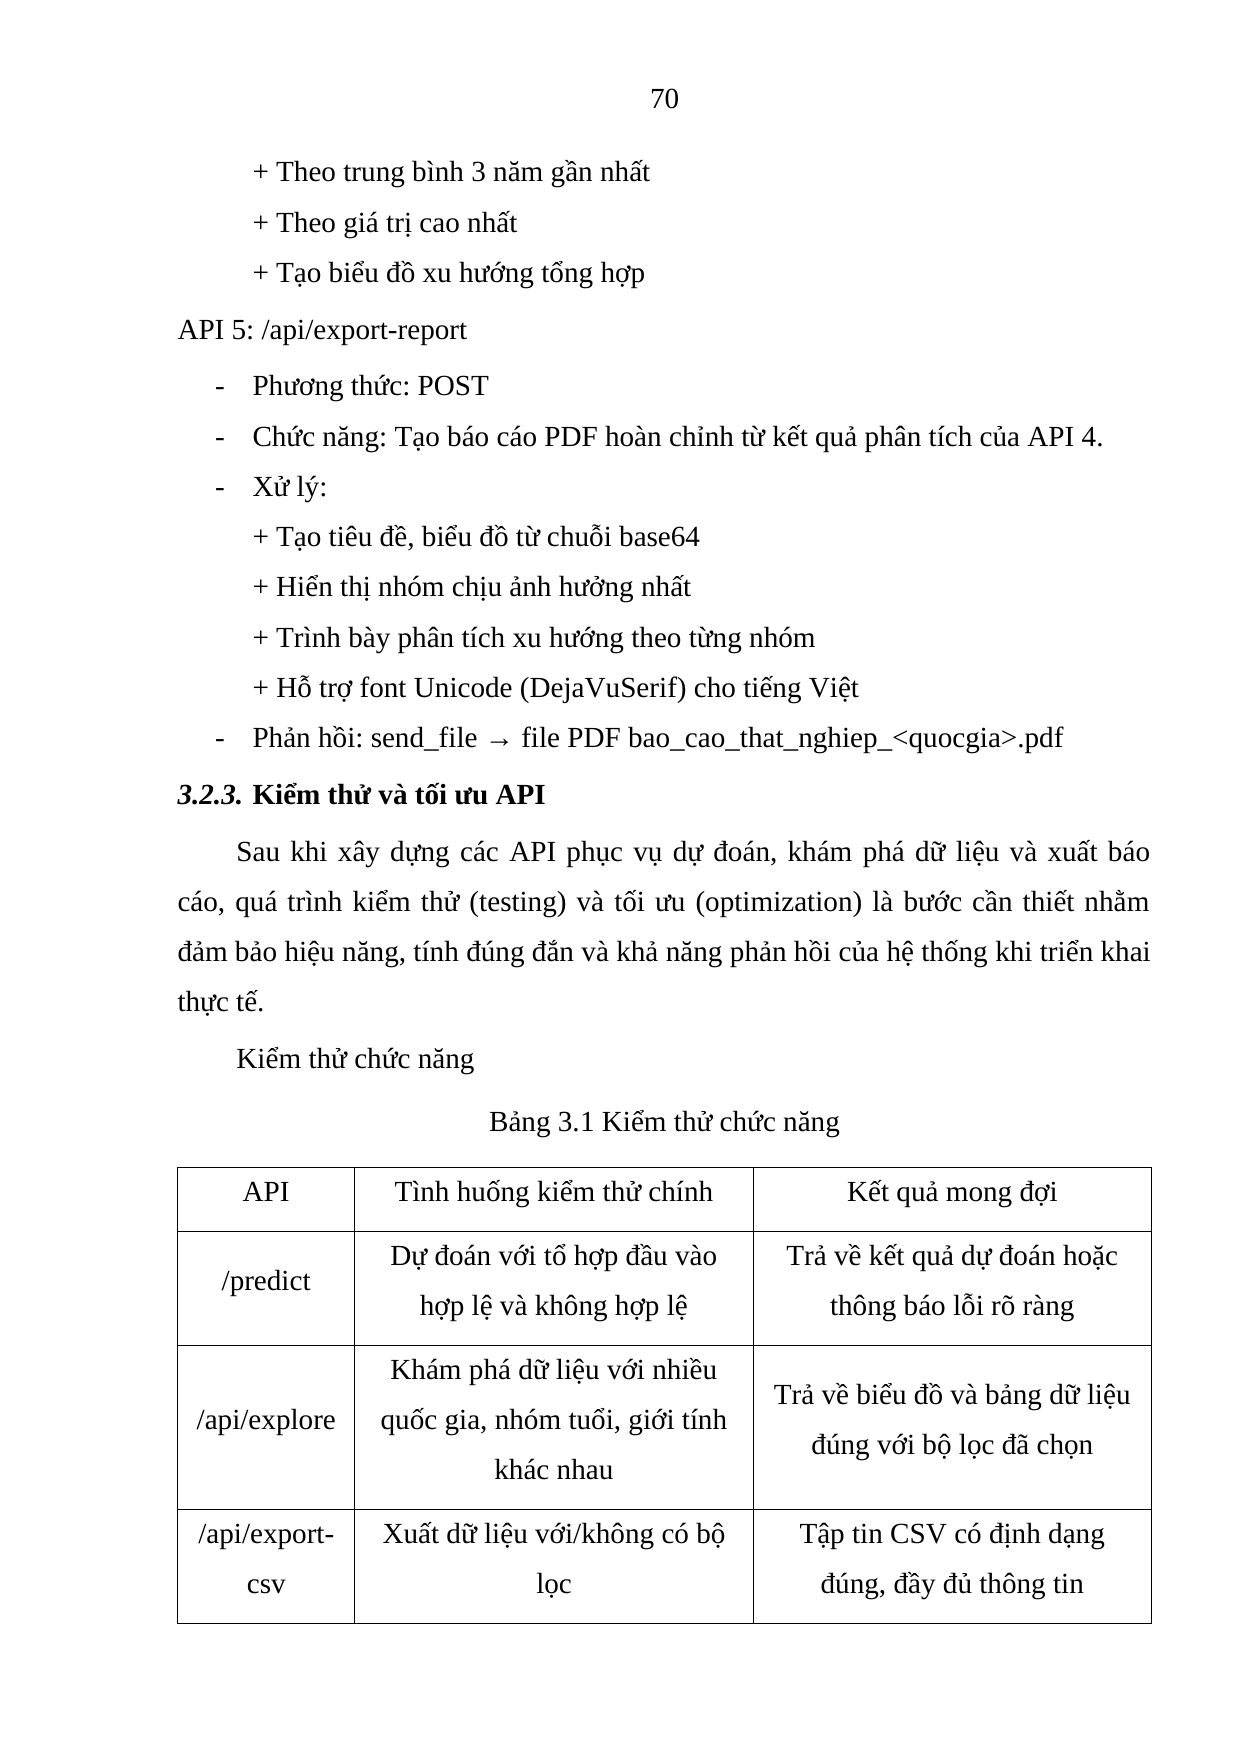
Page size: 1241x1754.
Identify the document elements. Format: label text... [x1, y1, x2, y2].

text Kiểm thử chức năng [177, 1041, 1152, 1075]
table_cell Tập tin CSV có định dạng đúng, đầy đủ thông tin [754, 1510, 1151, 1623]
list + Hiển thị nhóm chịu ảnh hưởng nhất [252, 569, 1152, 603]
list + Tạo tiêu đề, biểu đồ từ chuỗi base64 [252, 519, 1152, 553]
table_header API [178, 1168, 354, 1231]
table_header Kết quả mong đợi [754, 1168, 1151, 1231]
table_header Tình huống kiểm thử chính [355, 1168, 753, 1231]
table_cell /api/explore [178, 1346, 354, 1509]
table_cell /predict [178, 1232, 354, 1344]
text Bảng 3.1 Kiểm thử chức năng [177, 1104, 1152, 1137]
table_cell Dự đoán với tổ hợp đầu vào hợp lệ và không hợp lệ [355, 1232, 753, 1344]
list Phương thức: POST [215, 368, 1152, 402]
list + Theo giá trị cao nhất [252, 205, 1152, 238]
table_cell Trả về biểu đồ và bảng dữ liệu đúng với bộ lọc đã chọn [754, 1346, 1151, 1509]
list Xử lý: [215, 469, 1152, 502]
text Sau khi xây dựng các API phục vụ dự đoán, khám phá dữ liệu và xuất báo cáo, quá trình kiểm thử (testing) và tối ưu (optimization) là bước cần thiết nhằm đảm bảo hiệu năng, tính đúng đắn và khả năng phản hồi của hệ thống khi triển khai thực tế. [177, 834, 1152, 1018]
text API 5: /api/export-report [177, 312, 1152, 345]
list + Trình bày phân tích xu hướng theo từng nhóm [252, 620, 1152, 653]
table_cell /api/export-csv [178, 1510, 354, 1623]
table_cell Xuất dữ liệu với/không có bộ lọc [355, 1510, 753, 1623]
table_cell Khám phá dữ liệu với nhiều quốc gia, nhóm tuổi, giới tính khác nhau [355, 1346, 753, 1509]
list Chức năng: Tạo báo cáo PDF hoàn chỉnh từ kết quả phân tích của API 4. [215, 419, 1152, 452]
list + Hỗ trợ font Unicode (DejaVuSerif) cho tiếng Việt [252, 670, 1152, 704]
list + Tạo biểu đồ xu hướng tổng hợp [252, 255, 1152, 289]
list Phản hồi: send_file → file PDF bao_cao_that_nghiep_<quocgia>.pdf [215, 721, 1152, 754]
table_cell Trả về kết quả dự đoán hoặc thông báo lỗi rõ ràng [754, 1232, 1151, 1344]
subtitle Kiểm thử và tối ưu API [177, 777, 1152, 811]
list + Theo trung bình 3 năm gần nhất [252, 154, 1152, 188]
